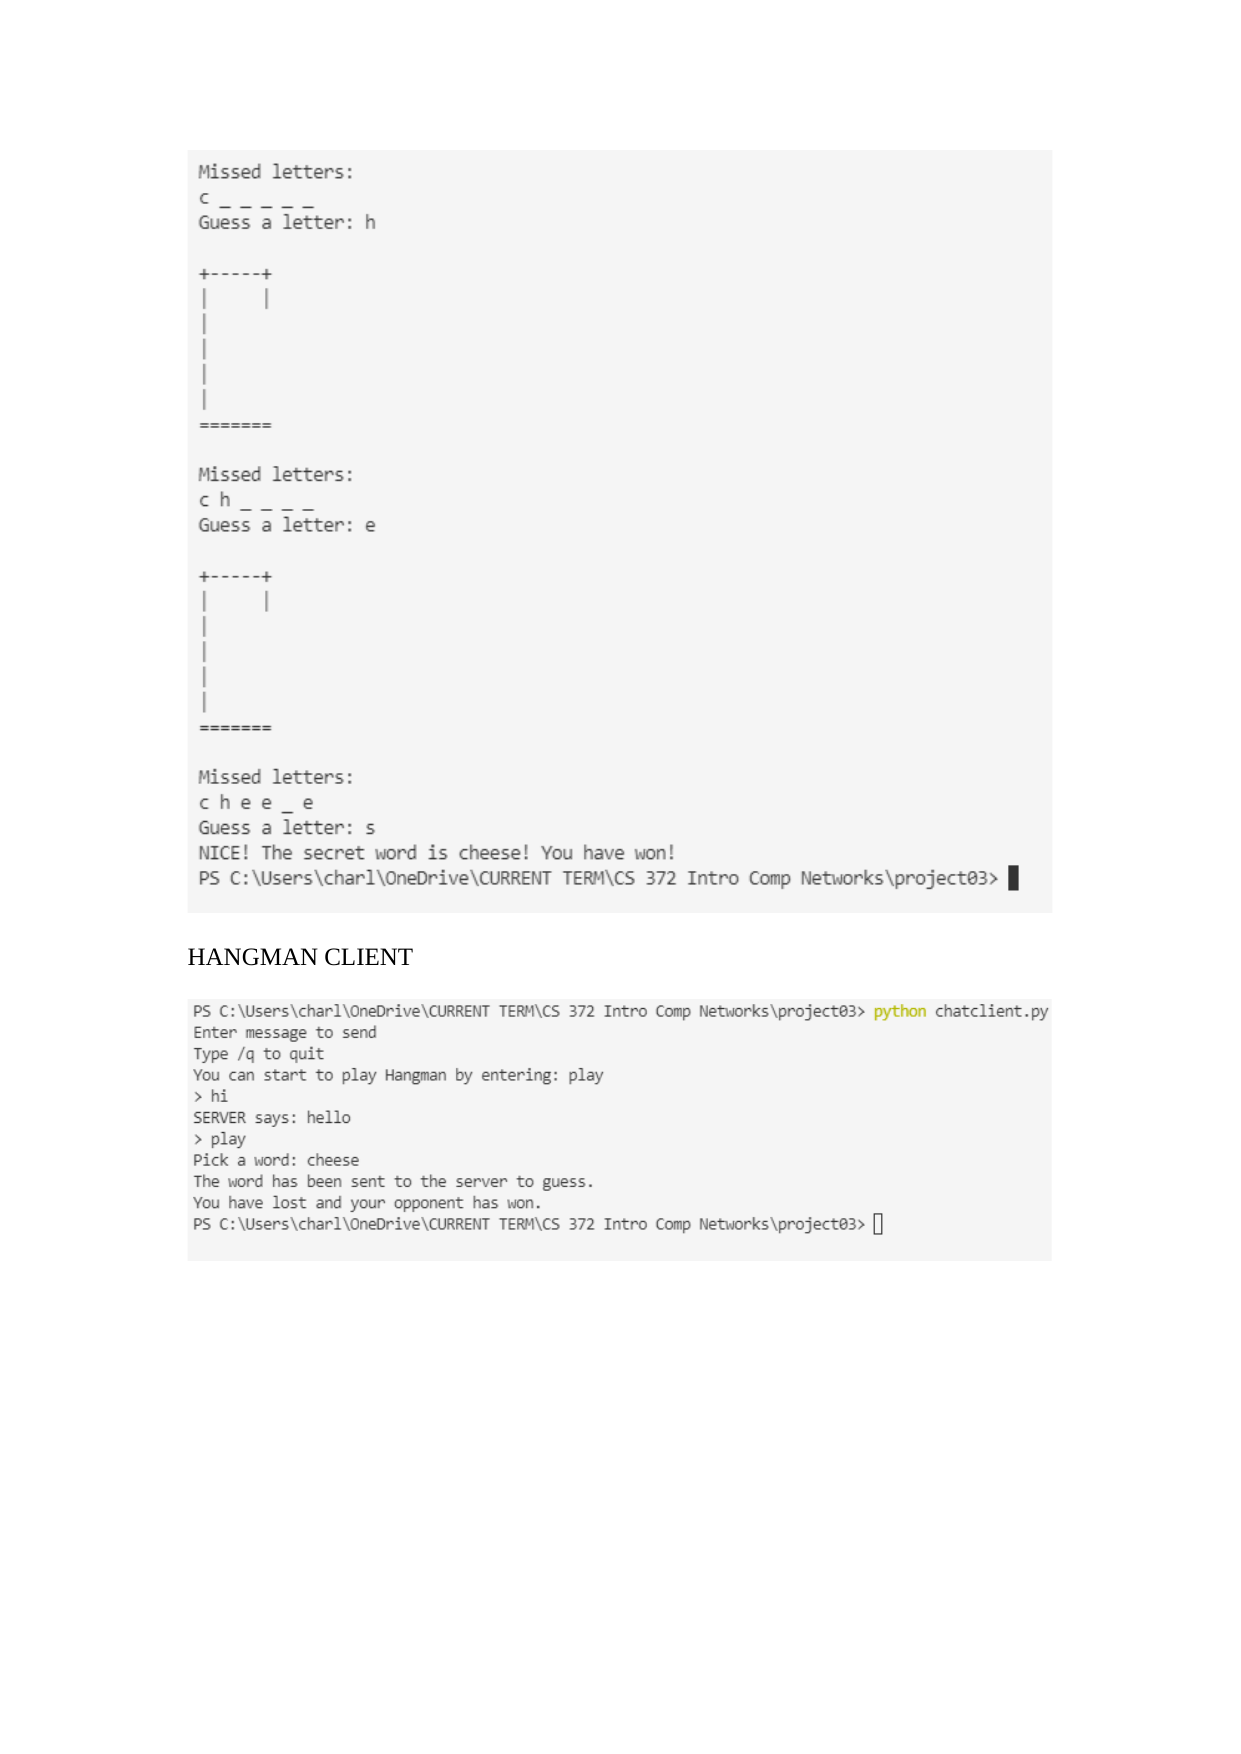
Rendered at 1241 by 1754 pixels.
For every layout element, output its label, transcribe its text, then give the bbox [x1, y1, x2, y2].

picture [187, 150, 1053, 913]
text HANGMAN CLIENT [187, 942, 1053, 970]
picture [187, 999, 1052, 1261]
